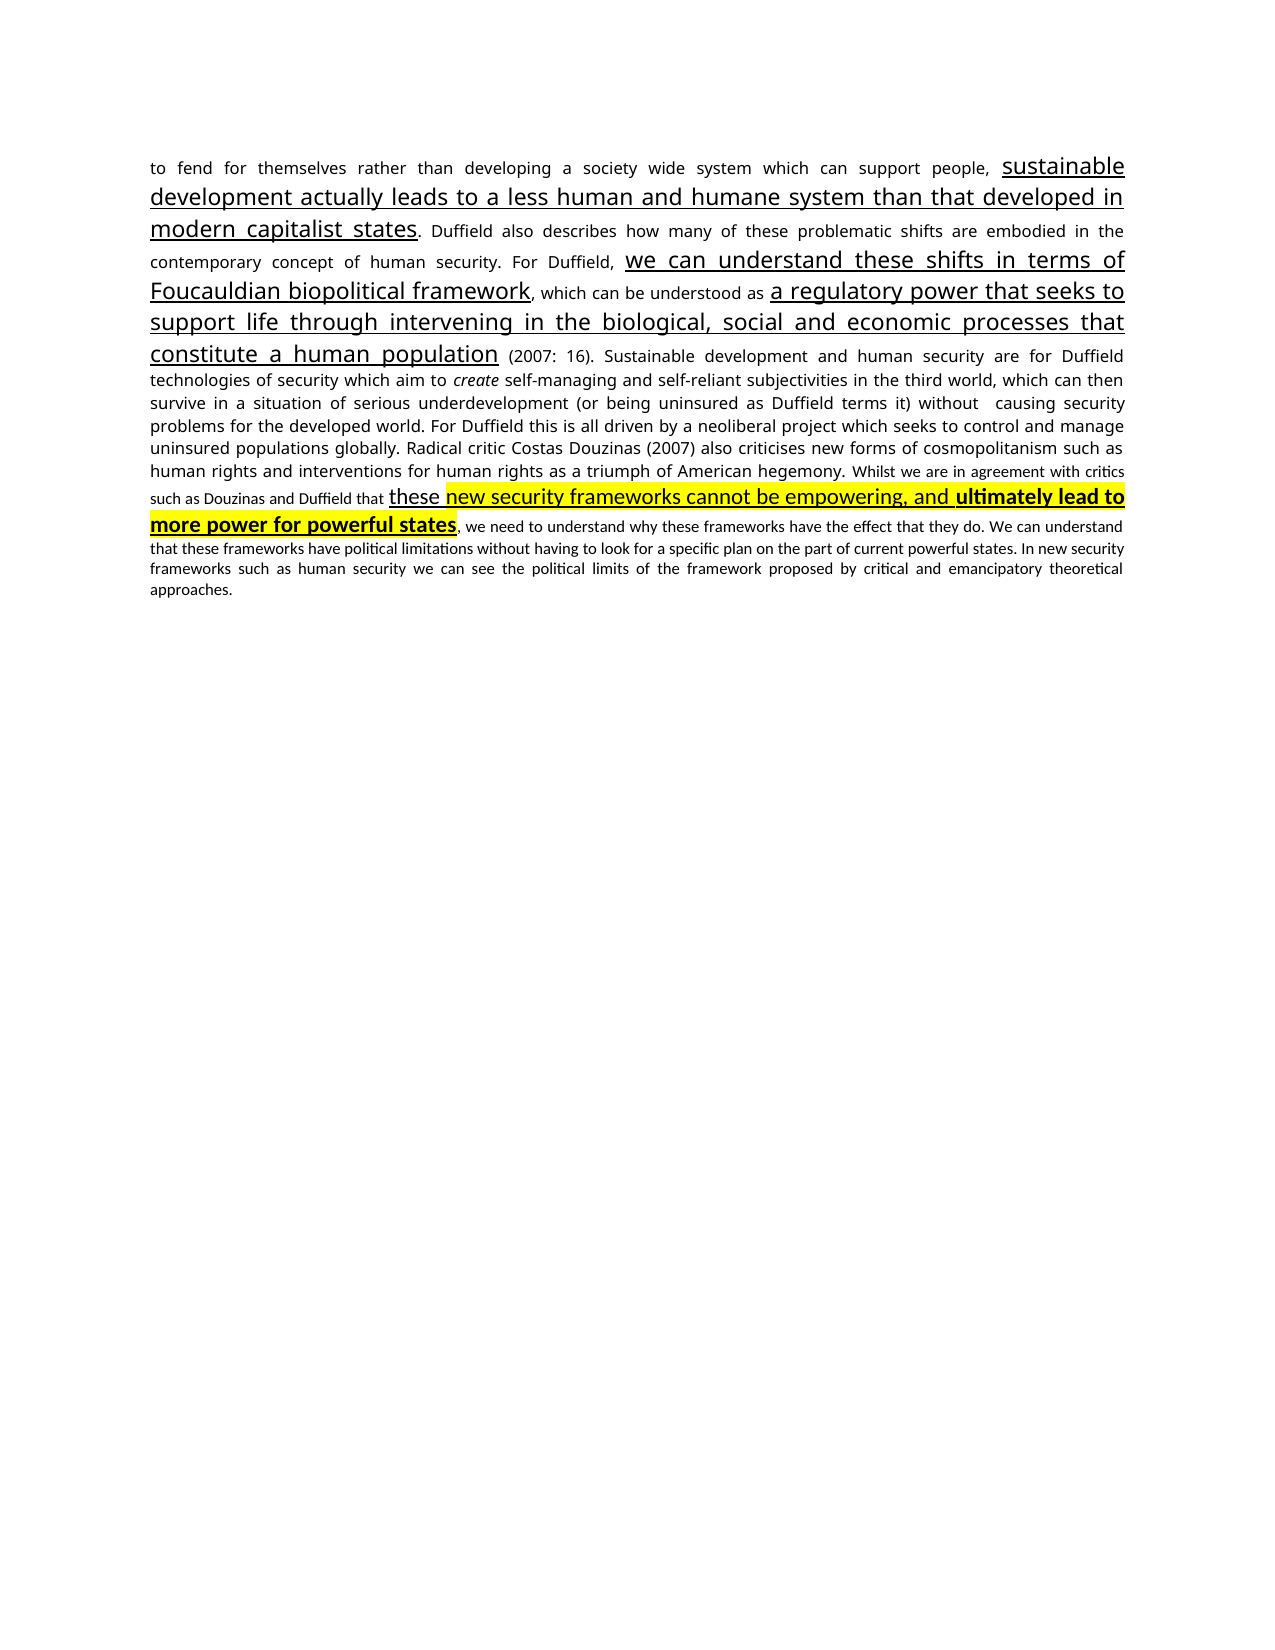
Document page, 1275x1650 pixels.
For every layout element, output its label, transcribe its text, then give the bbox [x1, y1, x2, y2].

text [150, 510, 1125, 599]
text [150, 150, 1125, 333]
